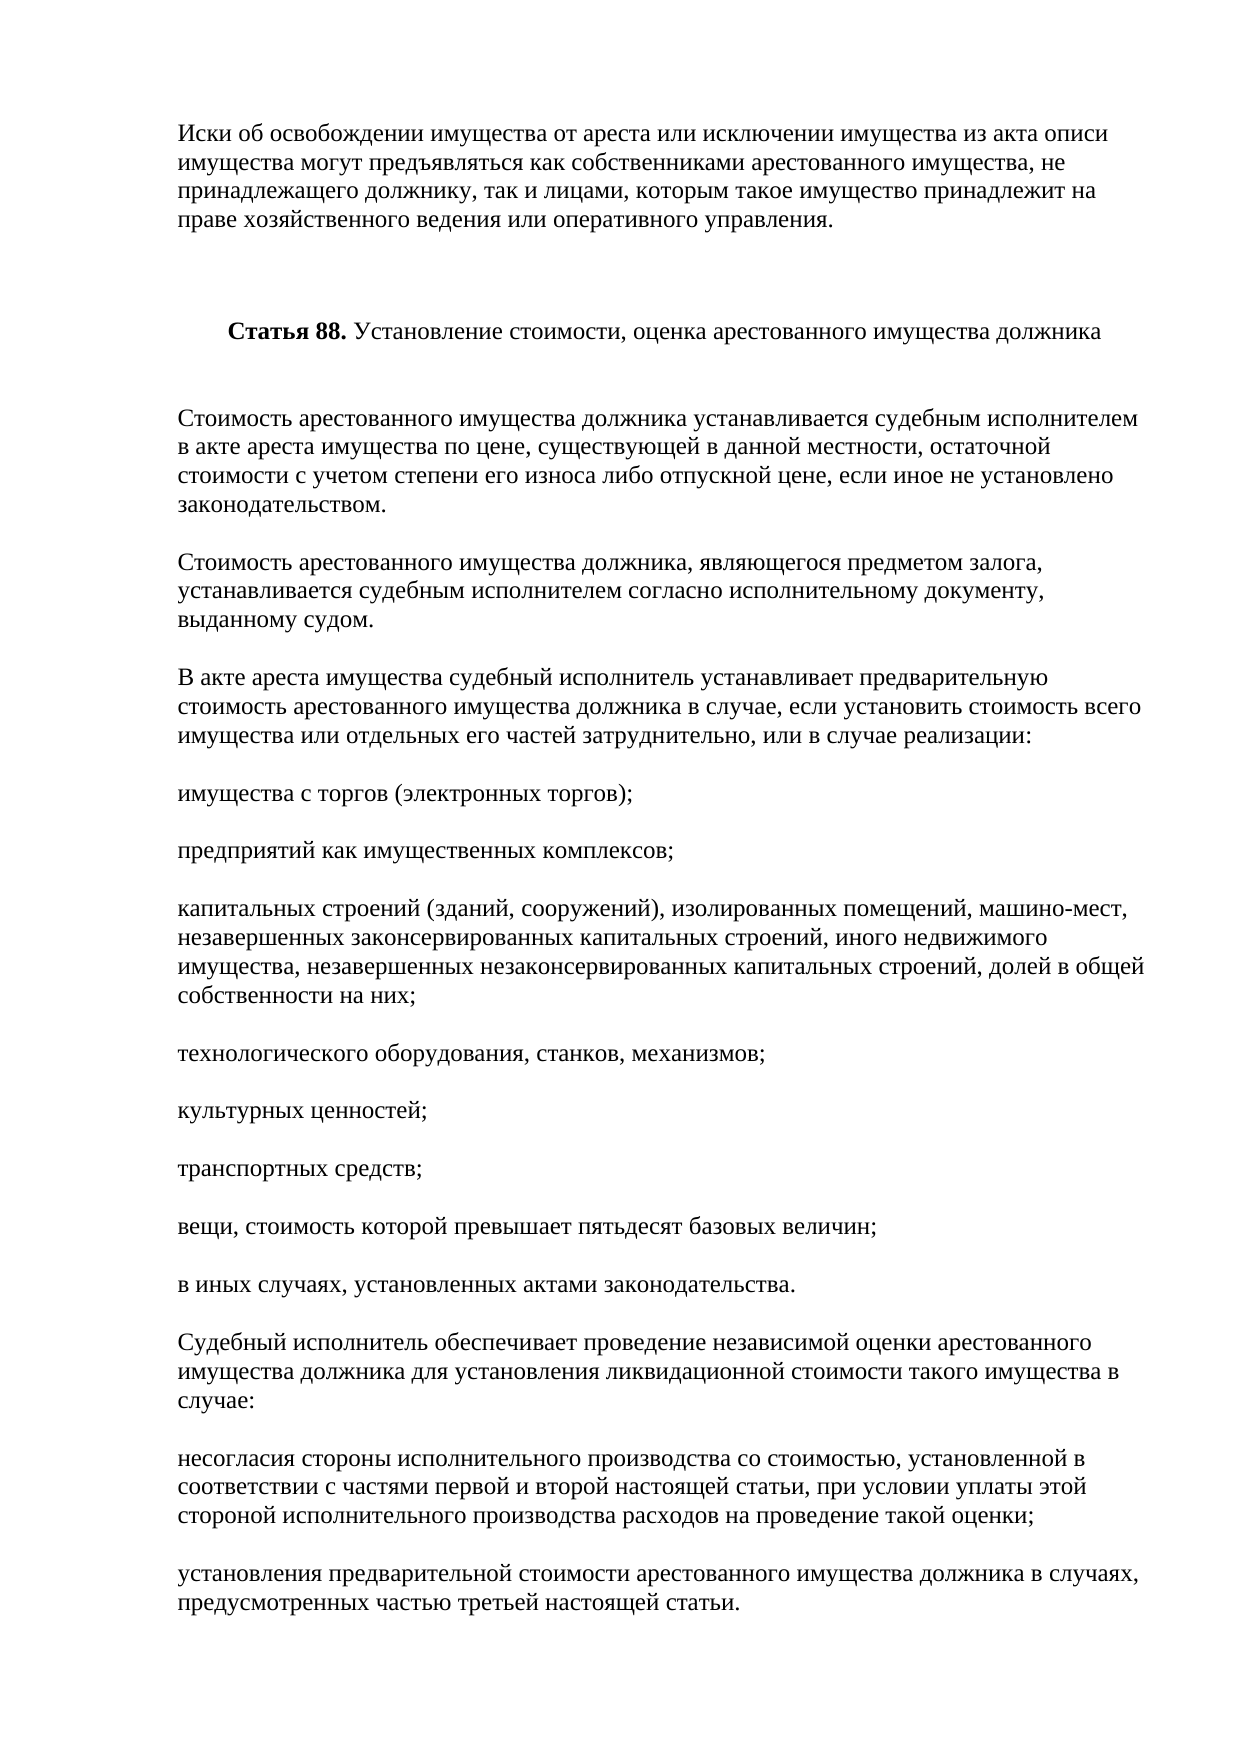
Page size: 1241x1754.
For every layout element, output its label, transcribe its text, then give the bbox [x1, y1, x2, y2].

text Стоимость арестованного имущества должника, являющегося предметом залога, устанавливается судебным исполнителем согласно исполнительному документу, выданному судом. [177, 547, 1152, 633]
text В акте ареста имущества судебный исполнитель устанавливает предварительную стоимость арестованного имущества должника в случае, если установить стоимость всего имущества или отдельных его частей затруднительно, или в случае реализации: [177, 662, 1152, 748]
text Иски об освобождении имущества от ареста или исключении имущества из акта описи имущества могут предъявляться как собственниками арестованного имущества, не принадлежащего должнику, так и лицами, которым такое имущество принадлежит на праве хозяйственного ведения или оперативного управления. [177, 118, 1152, 233]
text Судебный исполнитель обеспечивает проведение независимой оценки арестованного имущества должника для установления ликвидационной стоимости такого имущества в случае: [177, 1327, 1152, 1413]
text в иных случаях, установленных актами законодательства. [177, 1269, 1152, 1298]
text Стоимость арестованного имущества должника устанавливается судебным исполнителем в акте ареста имущества по цене, существующей в данной местности, остаточной стоимости с учетом степени его износа либо отпускной цене, если иное не установлено законодательством. [177, 403, 1152, 518]
text имущества с торгов (электронных торгов); [177, 778, 1152, 806]
text технологического оборудования, станков, механизмов; [177, 1038, 1152, 1066]
text культурных ценностей; [177, 1096, 1152, 1124]
text установления предварительной стоимости арестованного имущества должника в случаях, предусмотренных частью третьей настоящей статьи. [177, 1558, 1152, 1616]
text Статья 88. Установление стоимости, оценка арестованного имущества должника [177, 316, 1152, 345]
text капитальных строений (зданий, сооружений), изолированных помещений, машино-мест, незавершенных законсервированных капитальных строений, иного недвижимого имущества, незавершенных незаконсервированных капитальных строений, долей в общей собственности на них; [177, 893, 1152, 1008]
text вещи, стоимость которой превышает пятьдесят базовых величин; [177, 1211, 1152, 1240]
text транспортных средств; [177, 1153, 1152, 1182]
text несогласия стороны исполнительного производства со стоимостью, установленной в соответствии с частями первой и второй настоящей статьи, при условии уплаты этой стороной исполнительного производства расходов на проведение такой оценки; [177, 1443, 1152, 1529]
text предприятий как имущественных комплексов; [177, 836, 1152, 864]
